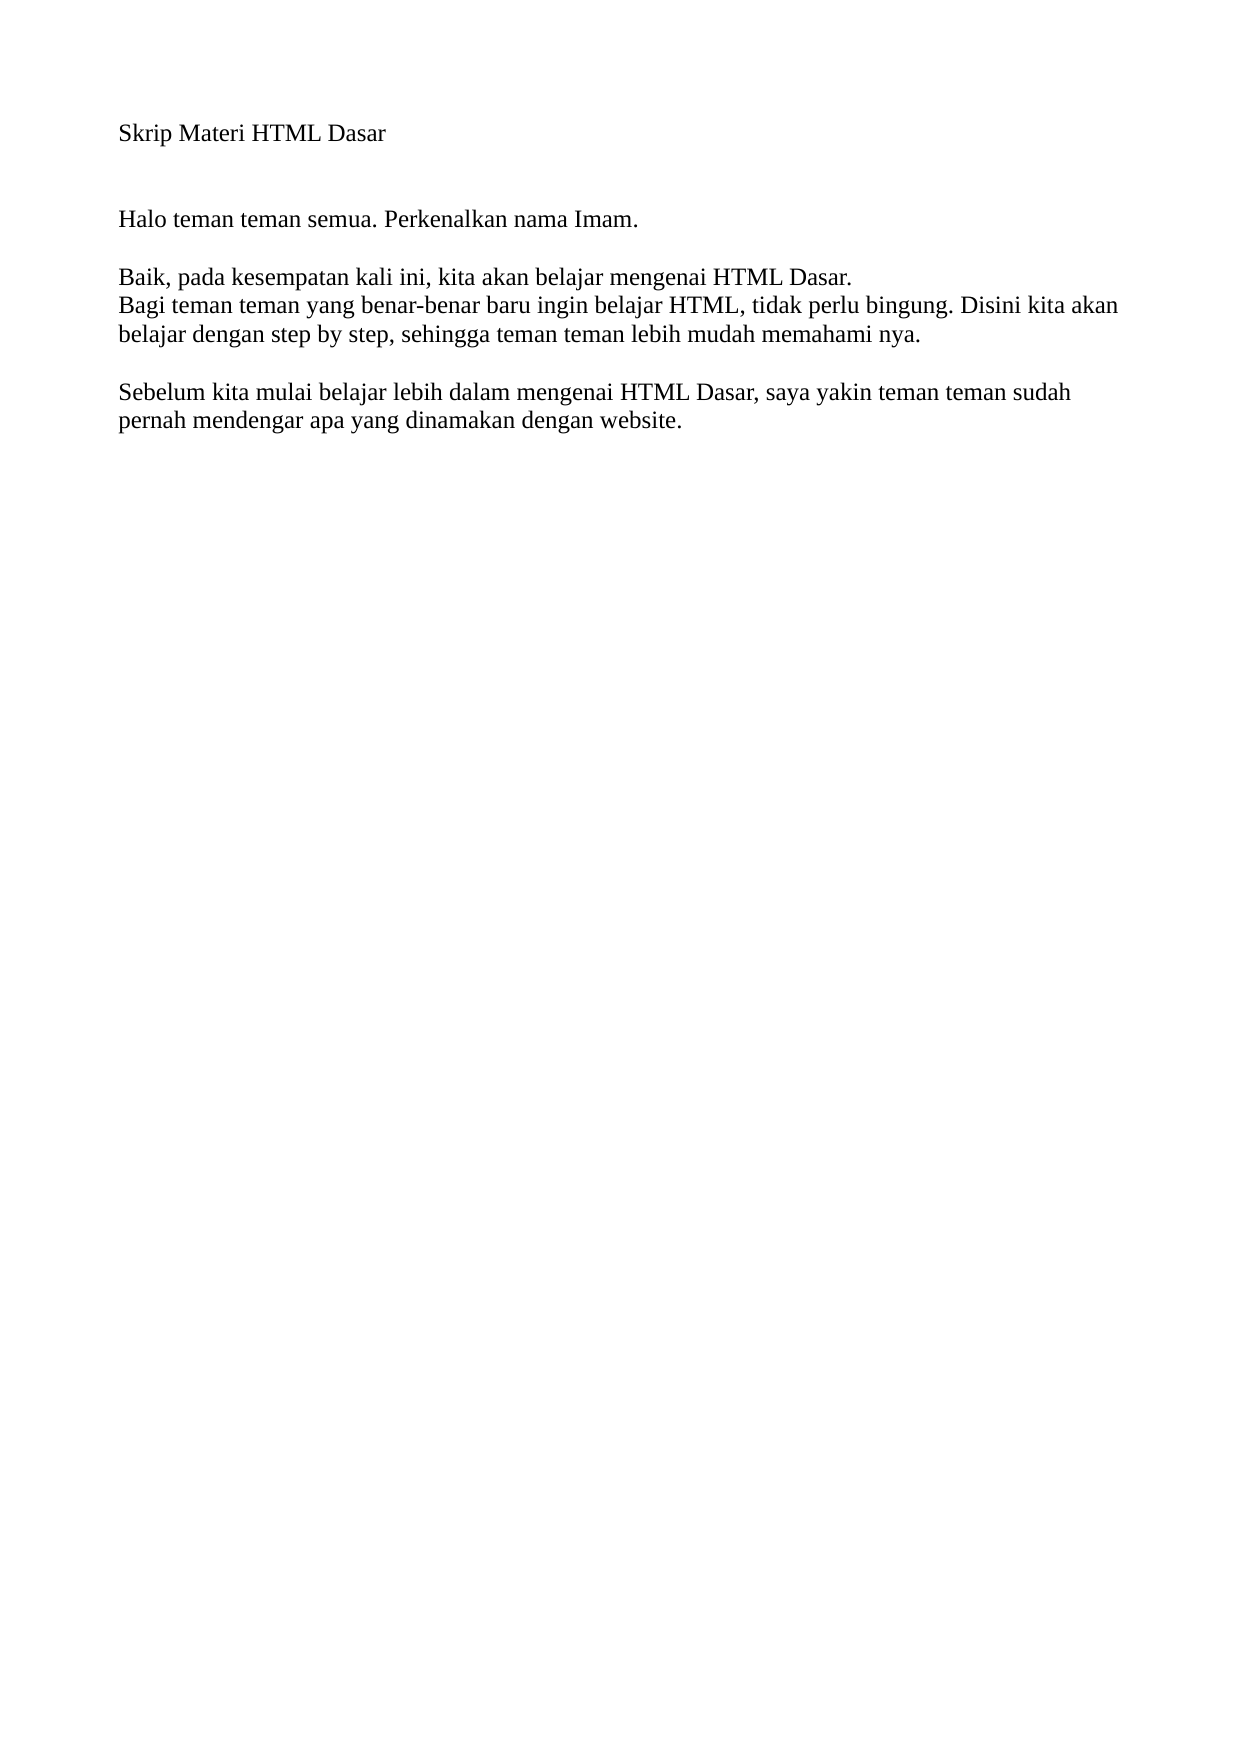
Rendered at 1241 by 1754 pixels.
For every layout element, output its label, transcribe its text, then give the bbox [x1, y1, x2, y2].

text Sebelum kita mulai belajar lebih dalam mengenai HTML Dasar, saya yakin teman teman sudah pernah mendengar apa yang dinamakan dengan website. [118, 377, 1122, 434]
text Skrip Materi HTML Dasar [118, 118, 1122, 147]
text Baik, pada kesempatan kali ini, kita akan belajar mengenai HTML Dasar. [118, 262, 1122, 291]
text Halo teman teman semua. Perkenalkan nama Imam. [118, 204, 1122, 233]
text Bagi teman teman yang benar-benar baru ingin belajar HTML, tidak perlu bingung. Disini kita akan belajar dengan step by step, sehingga teman teman lebih mudah memahami nya. [118, 291, 1122, 348]
